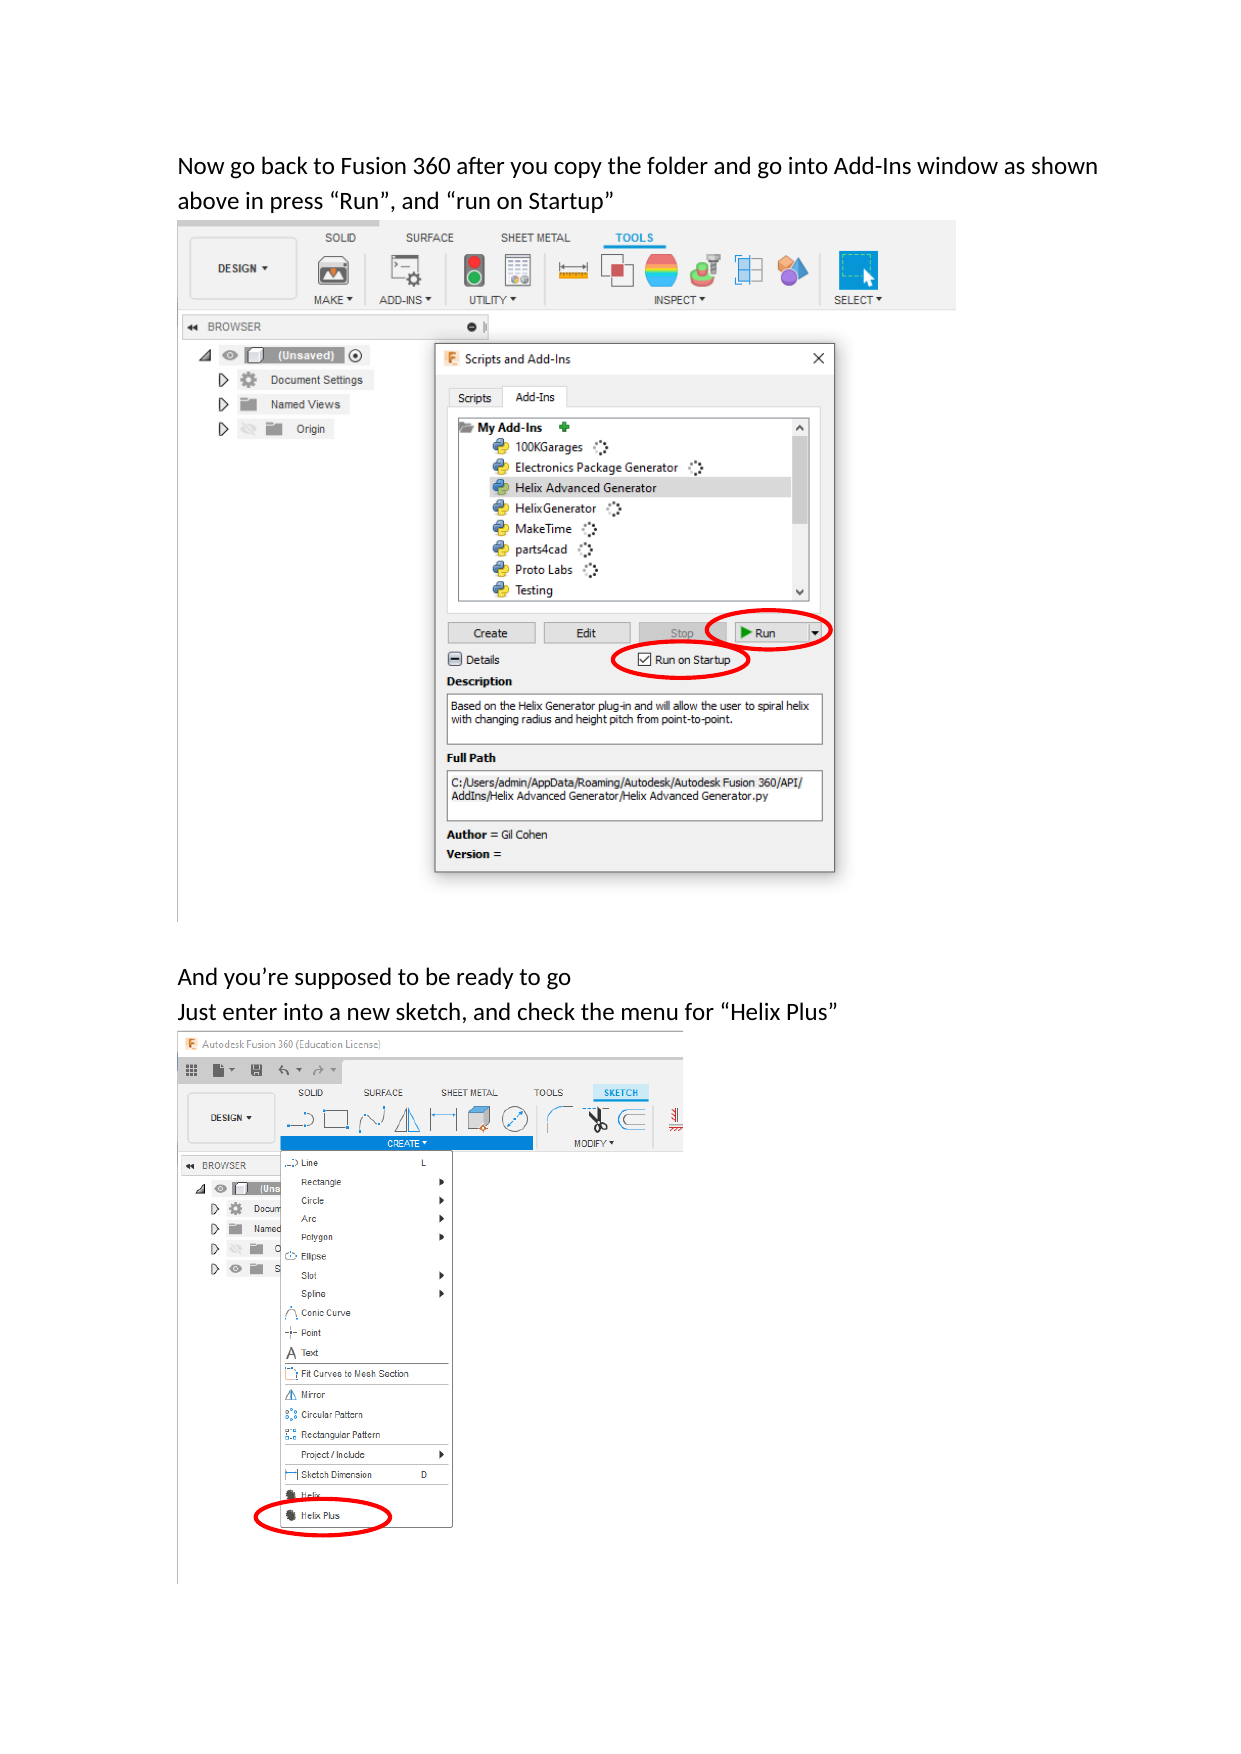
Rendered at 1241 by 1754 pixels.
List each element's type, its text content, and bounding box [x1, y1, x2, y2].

list Now go back to Fusion 360 after you copy the folder and go into Add-Ins window as shown above in press “Run”, and “run on Startup” [177, 150, 1122, 216]
list And you’re supposed to be ready to go [177, 961, 1122, 991]
list Just enter into a new sketch, and check the menu for “Helix Plus” [177, 996, 1122, 1026]
picture [177, 220, 956, 922]
picture [177, 1030, 684, 1584]
